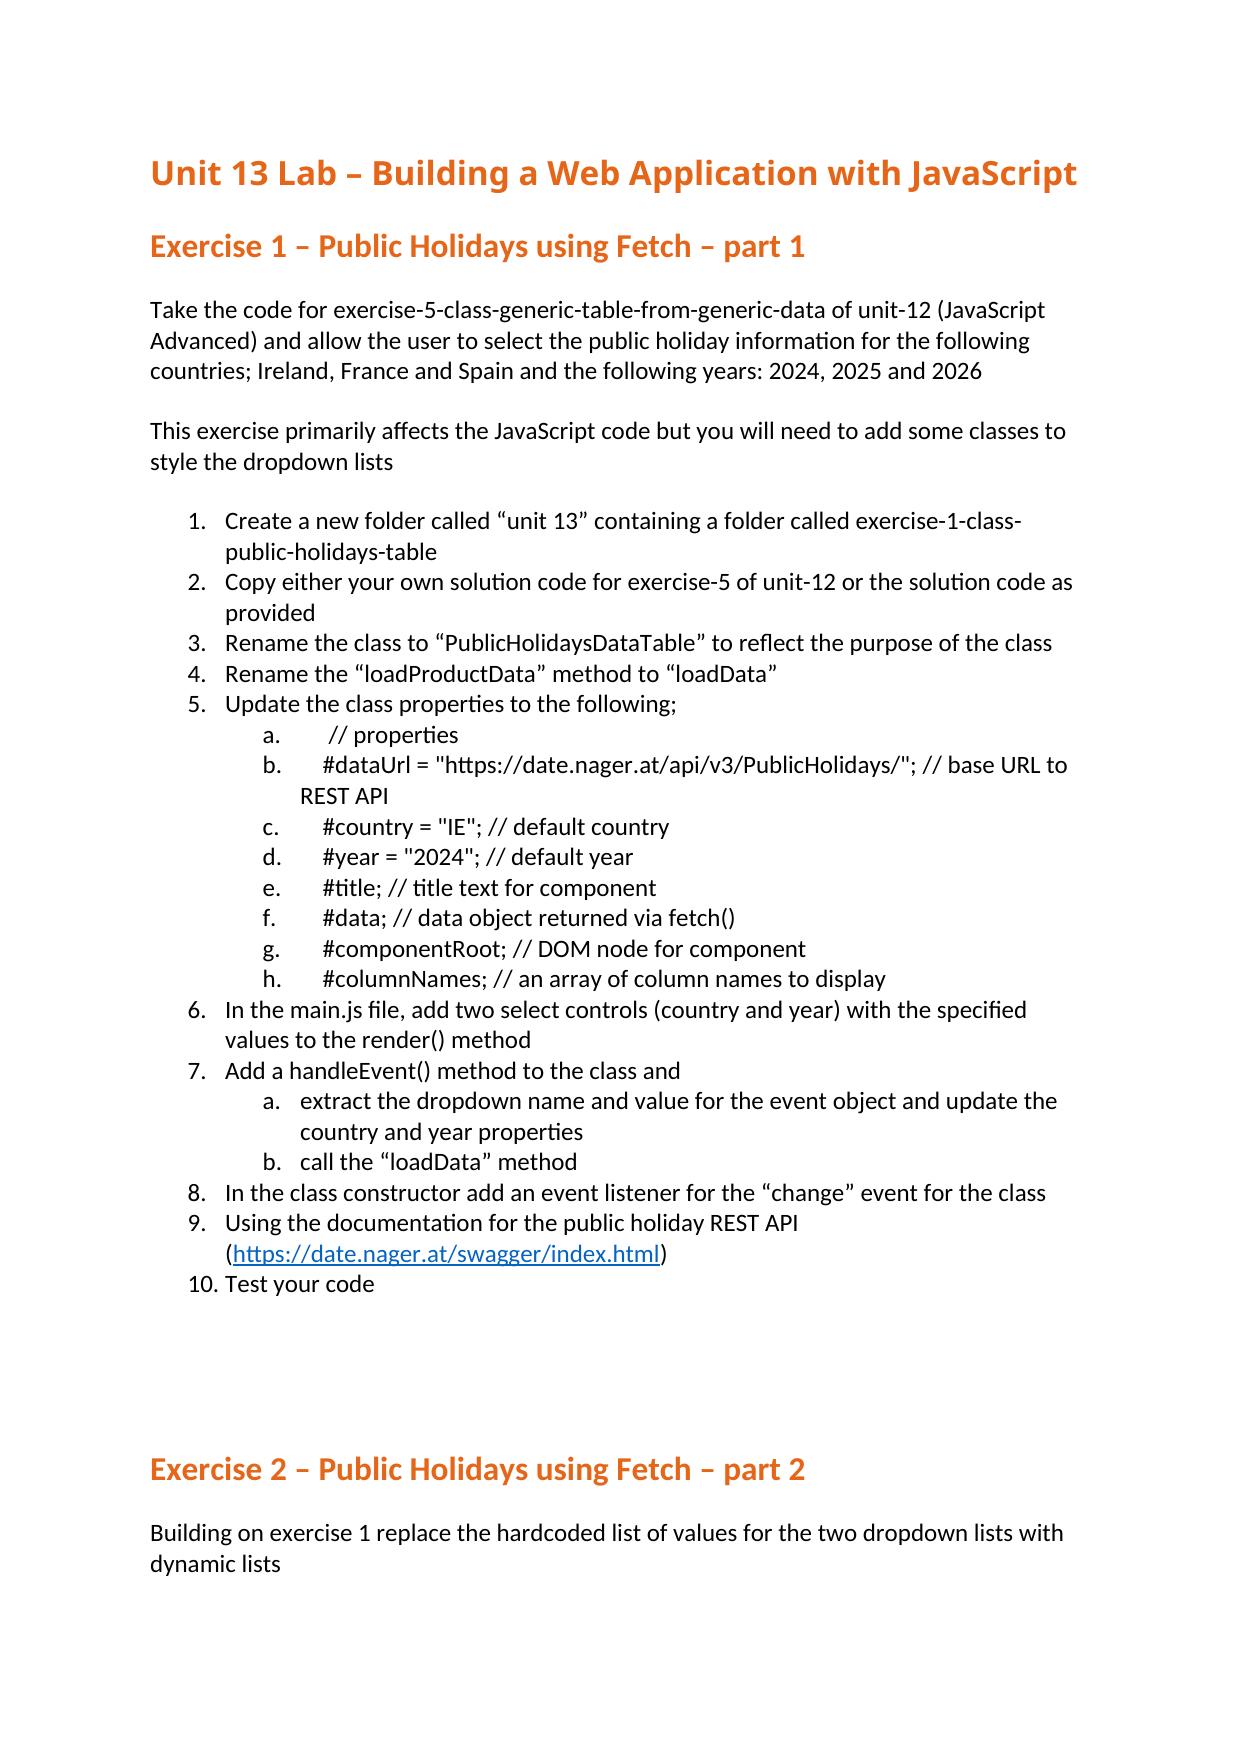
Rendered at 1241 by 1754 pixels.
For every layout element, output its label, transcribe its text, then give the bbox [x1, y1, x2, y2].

text Take the code for exercise-5-class-generic-table-from-generic-data of unit-12 (JavaScript Advanced) and allow the user to select the public holiday information for the following countries; Ireland, France and Spain and the following years: 2024, 2025 and 2026 [150, 294, 1090, 386]
list #country = "IE"; // default country [262, 811, 1090, 841]
list Add a handleEvent() method to the class and [187, 1055, 1090, 1085]
list call the “loadData” method [262, 1146, 1090, 1177]
list Create a new folder called “unit 13” containing a folder called exercise-1-class-public-holidays-table [187, 505, 1090, 566]
text Exercise 2 – Public Holidays using Fetch – part 2 [150, 1447, 1090, 1488]
list Test your code [187, 1268, 1090, 1299]
list Update the class properties to the following; [187, 688, 1090, 719]
text Building on exercise 1 replace the hardcoded list of values for the two dropdown lists with dynamic lists [150, 1517, 1090, 1578]
list extract the dropdown name and value for the event object and update the country and year properties [262, 1085, 1090, 1146]
text Exercise 1 – Public Holidays using Fetch – part 1 [150, 224, 1090, 265]
list #data; // data object returned via fetch() [262, 902, 1090, 933]
list Copy either your own solution code for exercise-5 of unit-12 or the solution code as provided [187, 566, 1090, 627]
text This exercise primarily affects the JavaScript code but you will need to add some classes to style the dropdown lists [150, 415, 1090, 476]
list Rename the “loadProductData” method to “loadData” [187, 658, 1090, 688]
list Rename the class to “PublicHolidaysDataTable” to reflect the purpose of the class [187, 627, 1090, 658]
list In the class constructor add an event listener for the “change” event for the class [187, 1177, 1090, 1207]
list #dataUrl = "https://date.nager.at/api/v3/PublicHolidays/"; // base URL to REST API [262, 749, 1090, 811]
list #columnNames; // an array of column names to display [262, 963, 1090, 994]
list Using the documentation for the public holiday REST API (https://date.nager.at/swagger/index.html) [187, 1207, 1090, 1268]
text Unit 13 Lab – Building a Web Application with JavaScript [150, 150, 1090, 195]
list // properties [262, 719, 1090, 749]
list #year = "2024"; // default year [262, 841, 1090, 872]
list #componentRoot; // DOM node for component [262, 933, 1090, 963]
list In the main.js file, add two select controls (country and year) with the specified values to the render() method [187, 994, 1090, 1055]
list #title; // title text for component [262, 872, 1090, 902]
